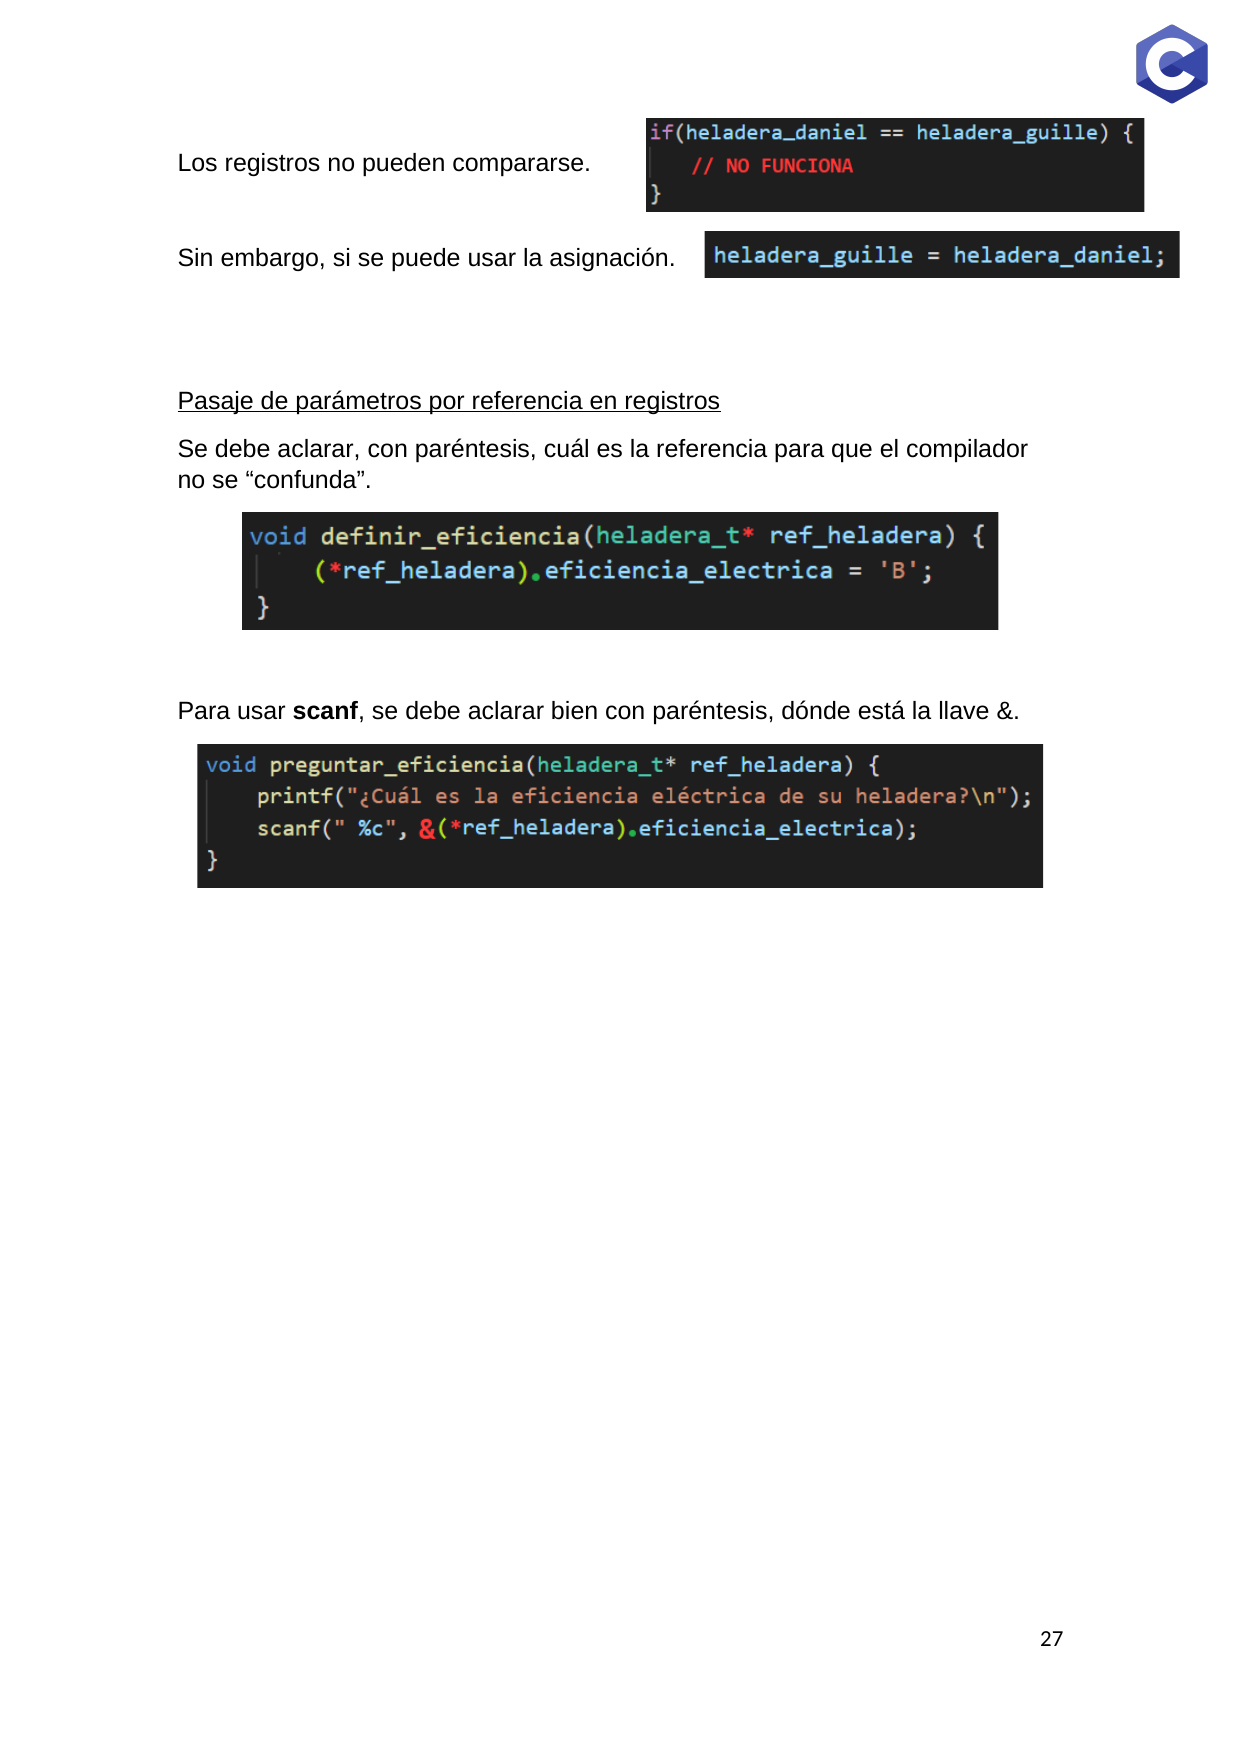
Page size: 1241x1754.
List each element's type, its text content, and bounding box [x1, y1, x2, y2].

picture [704, 231, 1180, 278]
text Sin embargo, si se puede usar la asignación. [177, 243, 704, 272]
picture [646, 118, 1145, 212]
text Se debe aclarar, con paréntesis, cuál es la referencia para que el compilador no se “confunda”. [177, 434, 1063, 494]
text Los registros no pueden compararse. [177, 148, 646, 176]
text Para usar scanf, se debe aclarar bien con paréntesis, dónde está la llave &. [177, 696, 1063, 725]
picture [197, 744, 1044, 888]
picture [1127, 19, 1217, 109]
text Pasaje de parámetros por referencia en registros [177, 386, 1063, 415]
picture [242, 512, 999, 630]
